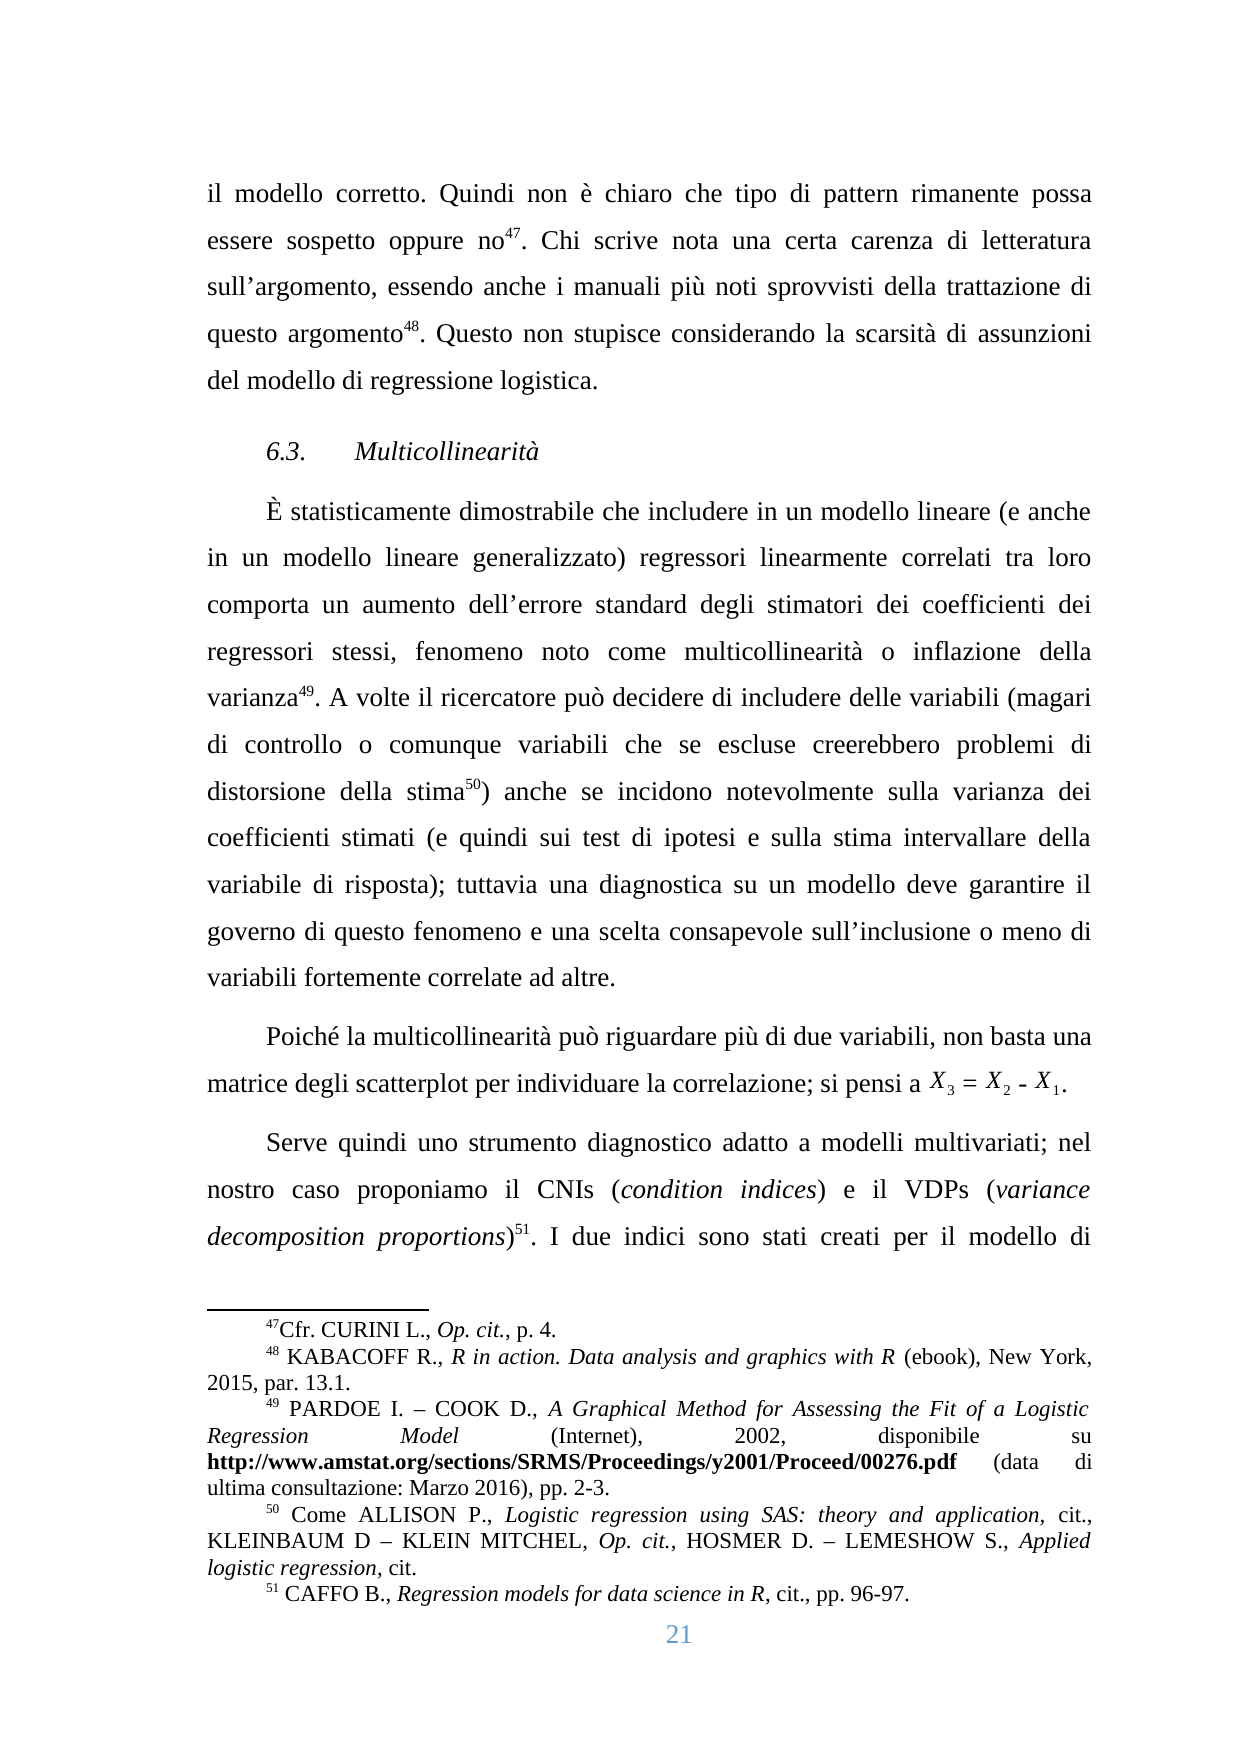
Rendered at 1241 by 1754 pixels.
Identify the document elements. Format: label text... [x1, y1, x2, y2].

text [207, 177, 1092, 395]
subtitle Multicollinearità [266, 436, 1092, 467]
text Poiché la multicollinearità può riguardare più di due variabili, non basta una matrice degli scatterplot per individuare la correlazione; si pensi a = - . [207, 1021, 1092, 1098]
text È statisticamente dimostrabile che includere in un modello lineare (e anche in un modello lineare generalizzato) regressori linearmente correlati tra loro comporta un aumento dell’errore standard degli stimatori dei coefficienti dei regressori stessi, fenomeno noto come multicollinearità o inflazione della varianza. A volte il ricercatore può decidere di includere delle variabili (magari di controllo o comunque variabili che se escluse creerebbero problemi di distorsione della stima) anche se incidono notevolmente sulla varianza dei coefficienti stimati (e quindi sui test di ipotesi e sulla stima intervallare della variabile di risposta); tuttavia una diagnostica su un modello deve garantire il governo di questo fenomeno e una scelta consapevole sull’inclusione o meno di variabili fortemente correlate ad altre. [207, 495, 1092, 992]
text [207, 1127, 1092, 1251]
